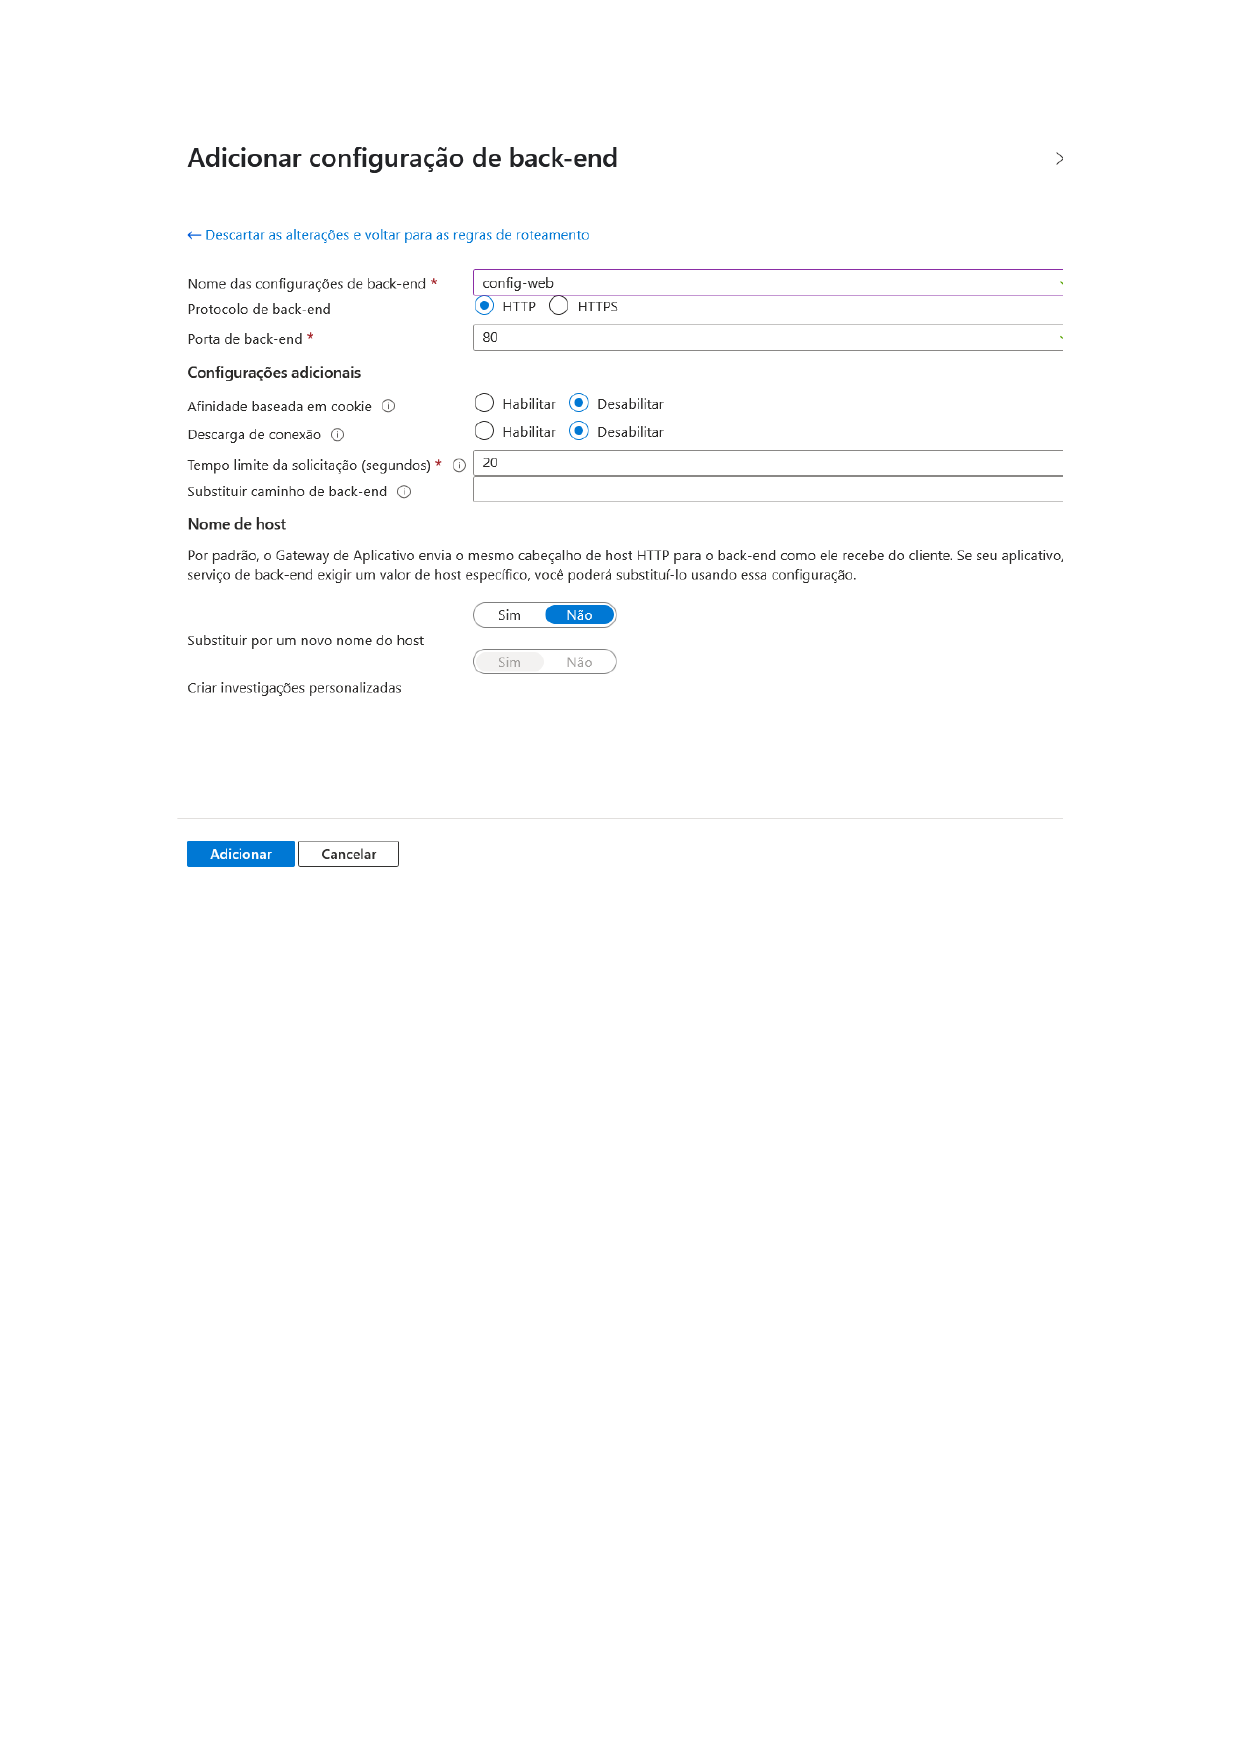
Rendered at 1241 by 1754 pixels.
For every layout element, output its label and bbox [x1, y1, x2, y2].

picture [177, 147, 1063, 877]
